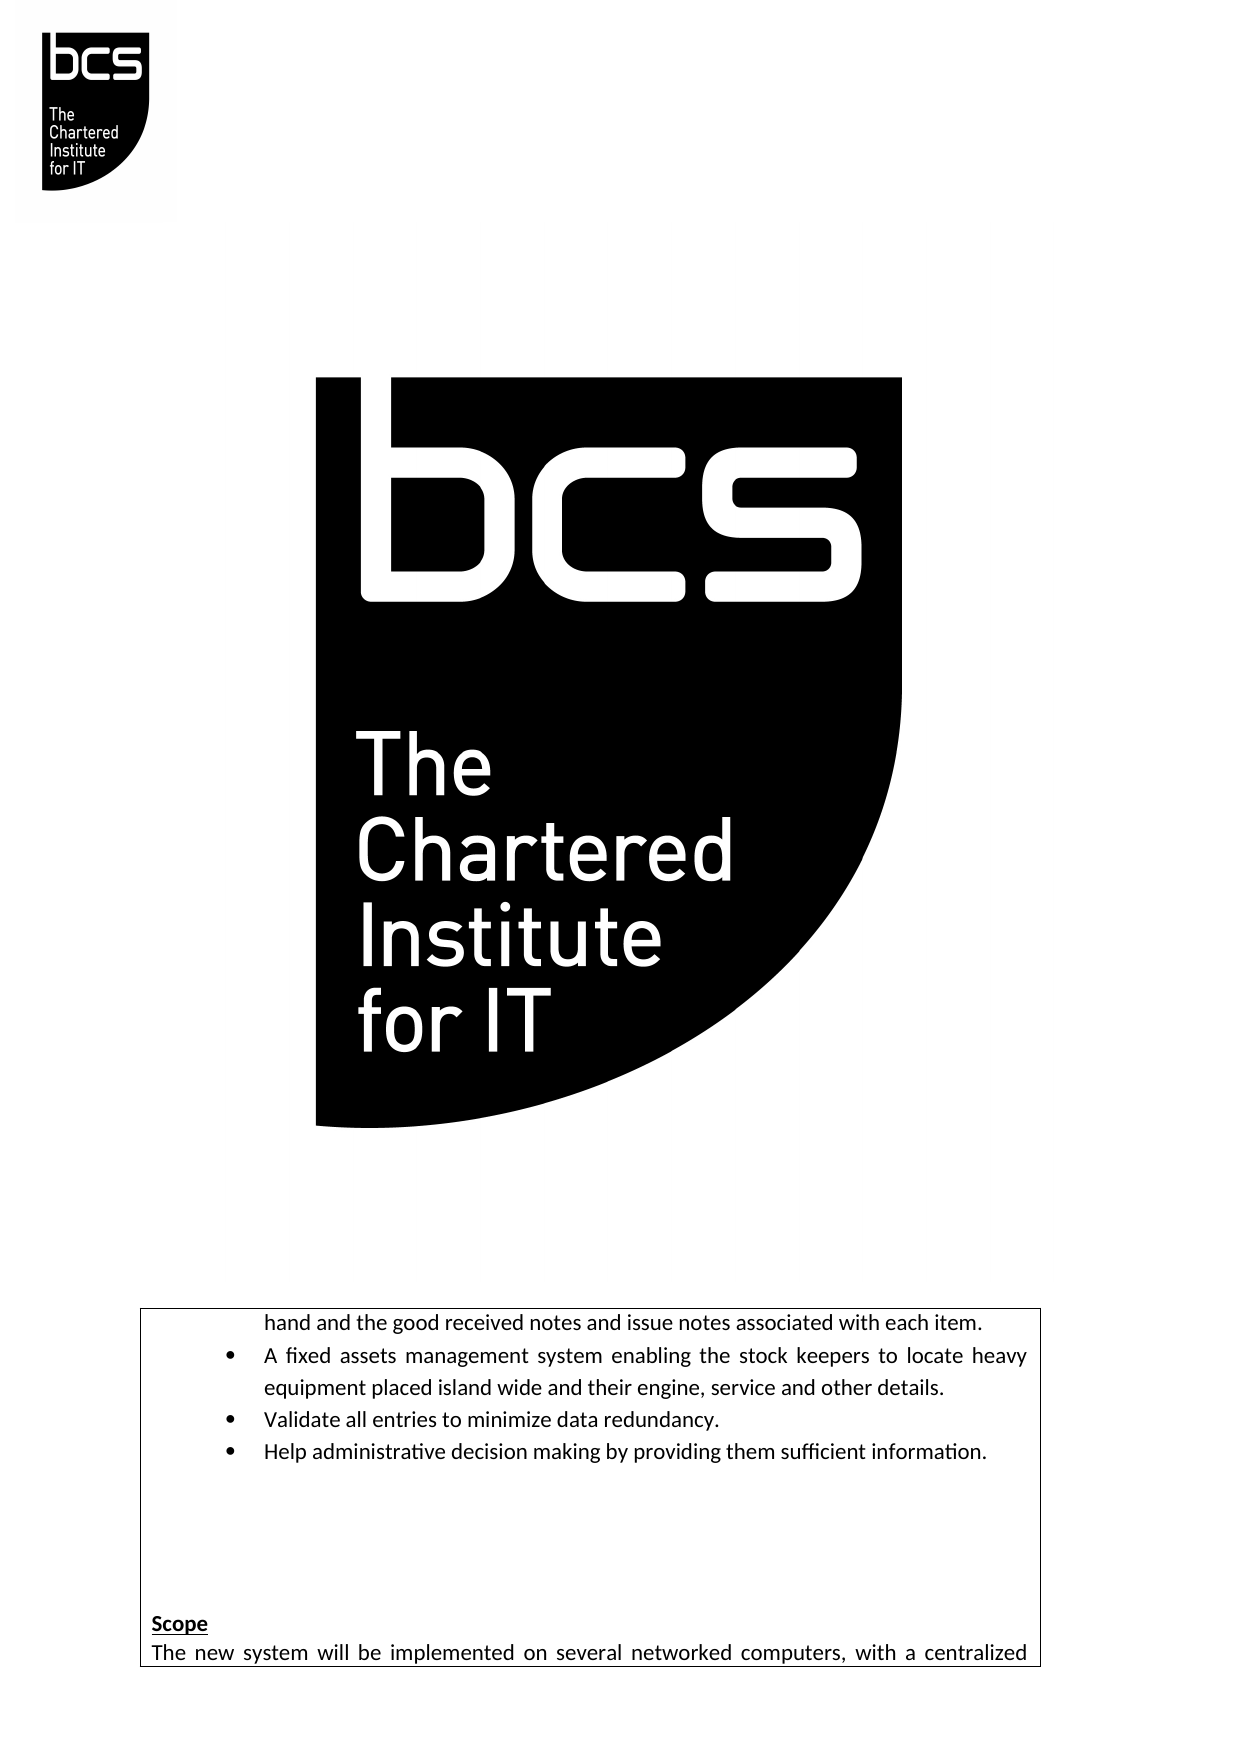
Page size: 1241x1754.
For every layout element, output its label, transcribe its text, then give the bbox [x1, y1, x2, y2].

picture [14, 0, 1054, 1282]
table_header Background ‘RR Constructions (Pvt.) Ltd’ is a construction company located in Colombo with its warehouses located island wide. They undertake many construction projects, ranging from buildings, roads to harbours. Company’s projects are mostly handled using heavy equipment. Warehouse’s main purpose is to provide necessary spares to these heavy equipment and other necessities required for the project. The main warehouse’s storekeeper will be assisting me for the rest of the project, describing the processes & providing user requirements. Existing System Warehouses currently carries out all of its operations using a manual file based system, where the stock keepers keep track of incoming and outgoing items. Following are the functions carried out in the existing system and the problems they face: A GRN Good received note is hand written in a GRN Book when an item arrives at the warehouse. A copy of the note is then sent to the account department which is situated in Colombo for financial activities. Same process is carried out when an item is issued to a particular project. Store keepers are unable to keep track of the items received, and quantity is not updated. No proper bin locations. Redundancy – There were instances where same data get duplicated and maintained in a various places. Stock levels are hard to maintain. Store keepers will not know when they have to re-order stock. Excess of stock is also a main problem. Since Warehouses and Accounts department are not connected, accounts department finds it difficult to calculate the current stock value of items, thus making the system inefficient and giving space for fraudulent activities. Objectives Organization realizes the need of automated solution with core functionalities, which would minimize above mentioned problems to a greater extent. The proposed system, ‘Warehouse Management System’ is expected to make the system more efficient and faster by; Connecting the Accounts Dept. & Warehouses Island wide, to allow real-time processing of data. Increase efficiency by printing GRN & Issue reports which are easily generated using the computer. A stock control system with Item master files, which keeps track of quantity on hand and the good received notes and issue notes associated with each item. A fixed assets management system enabling the stock keepers to locate heavy equipment placed island wide and their engine, service and other details. Validate all entries to minimize data redundancy. Help administrative decision making by providing them sufficient information. Scope The new system will be implemented on several networked computers, with a centralized database. All warehouses are capable of real-time processing since they are all connected with the accounts department. A local copy of the database will also be held at every warehouse, in case of communication error. The proposed system is intended to cover the following functional aspects: Inventory Management -Adding, editing, deleting, updating & instant search for inventory items. -Control re-order levels and quantity on hand -Get a full detailed analysis of current stock items Report generation -Print GRNs and Issue Notes -Print editable spreadsheets for convenience of store keepers -Print reports on fixed assets and it’s details Fixed Assets Management - Manages all the heavy equipment located island wide and their details. Deliverables Requirements specification – SRS is produced with the aid of high-level use-case diagram Design document – contains ER-Diagram, use case diagrams, activity diagrams etc. Executable Code Test plan – mostly black box testing approach Test report – report of unit testing, system testing & user acceptance testing Maintenance plan –Consists of periodic test plan and checks for requirement changes Time schedule and the work plan System Requirements Java MySQL database server Technology to be embraced: JavaSE SQL Jasper [141, 1309, 1040, 1666]
